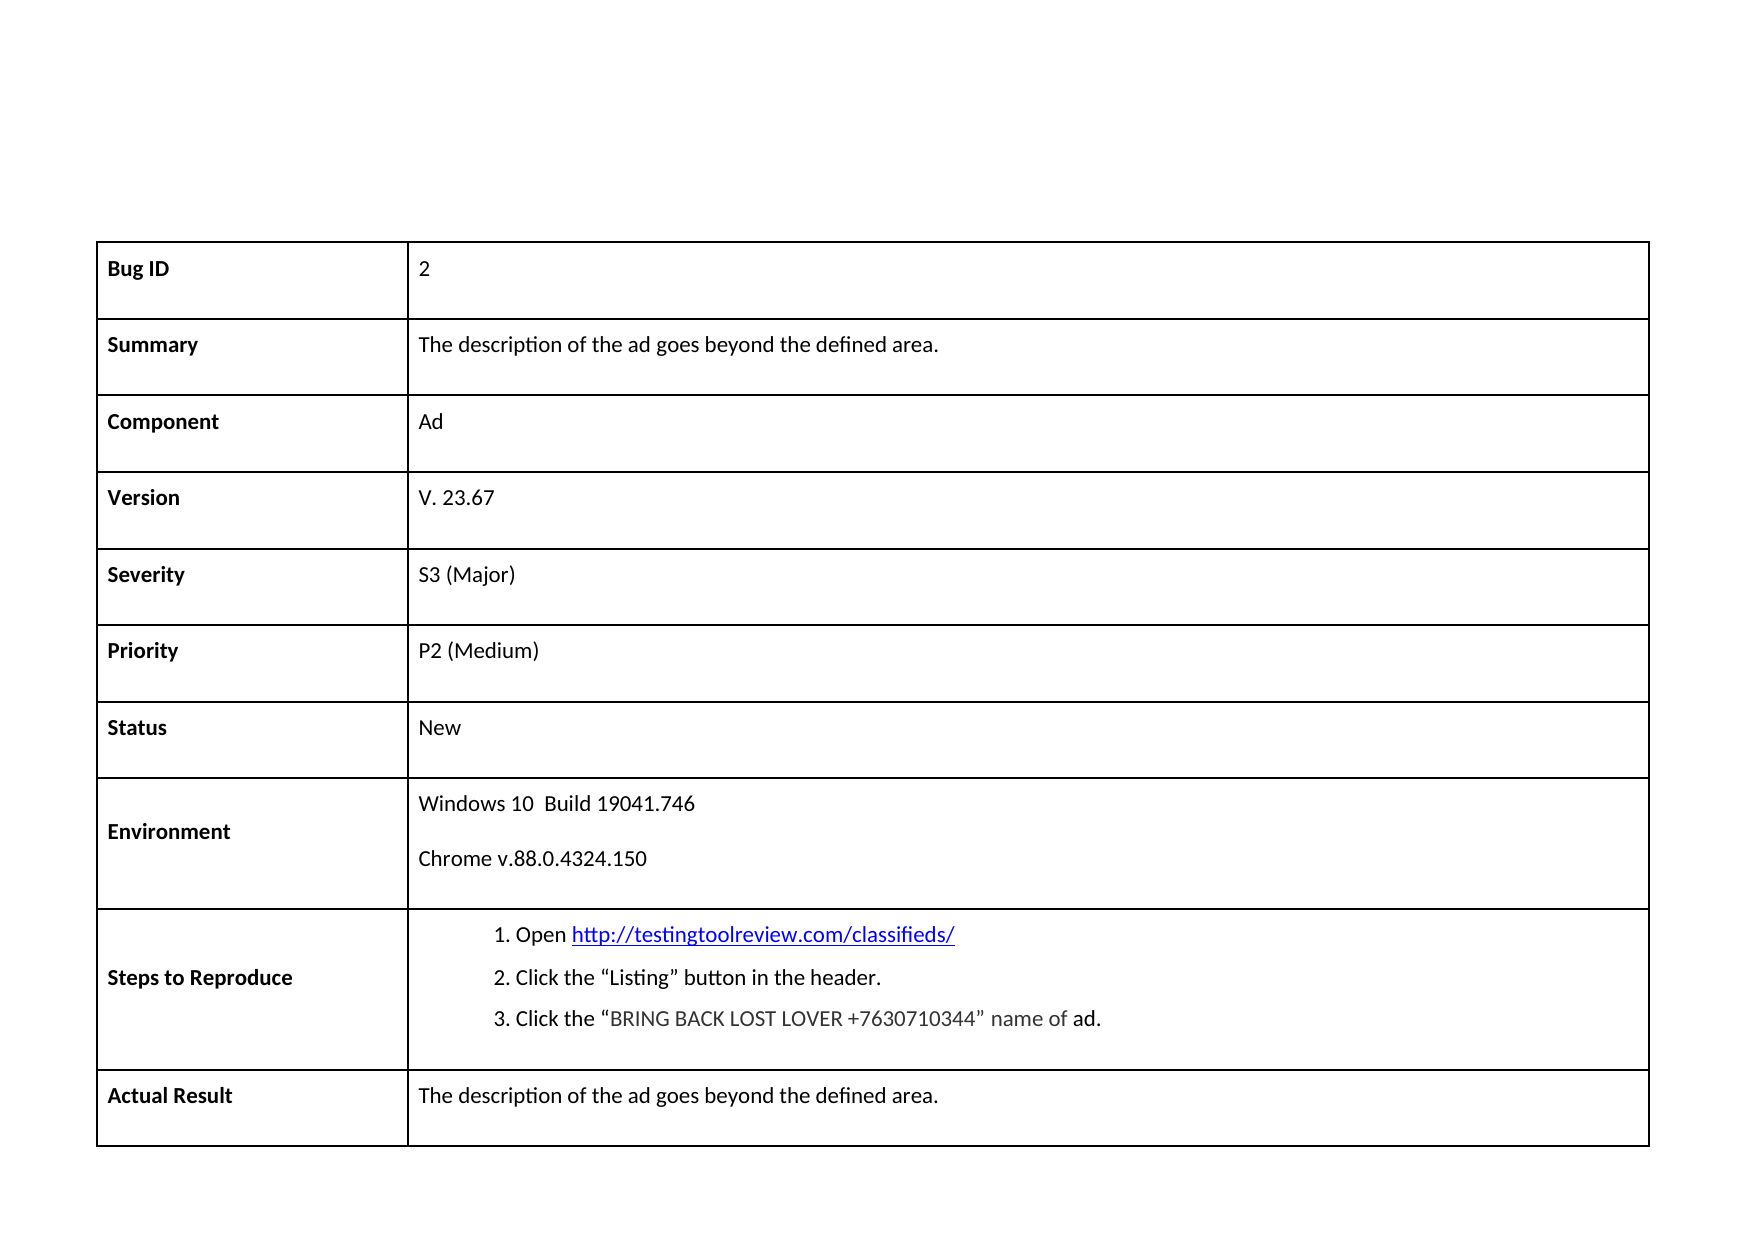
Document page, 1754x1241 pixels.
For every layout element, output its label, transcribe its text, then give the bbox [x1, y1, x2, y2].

table_cell Ad [409, 396, 1648, 471]
table_cell Steps to Reproduce [98, 910, 407, 1069]
table_header 2 [409, 243, 1648, 318]
table_cell 1. Open http://testingtoolreview.com/classifieds/ 2. Click the “Listing” button in the header. 3. Click the “BRING BACK LOST LOVER +7630710344” name of ad. [409, 910, 1648, 1069]
table_cell Severity [98, 550, 407, 624]
table_cell P2 (Medium) [409, 626, 1648, 701]
table_cell Actual Result [98, 1071, 407, 1145]
table_cell V. 23.67 [409, 473, 1648, 547]
table_cell The description of the ad goes beyond the defined area. [409, 320, 1648, 394]
table_cell Version [98, 473, 407, 547]
table_cell The description of the ad goes beyond the defined area. [409, 1071, 1648, 1145]
table_cell Priority [98, 626, 407, 701]
table_cell New [409, 703, 1648, 777]
table_cell Component [98, 396, 407, 471]
table_cell S3 (Major) [409, 550, 1648, 624]
table_cell Environment [98, 779, 407, 908]
table_header Bug ID [98, 243, 407, 318]
table_cell Windows 10 Build 19041.746 Chrome v.88.0.4324.150 [409, 779, 1648, 908]
table_cell Status [98, 703, 407, 777]
table_cell Summary [98, 320, 407, 394]
